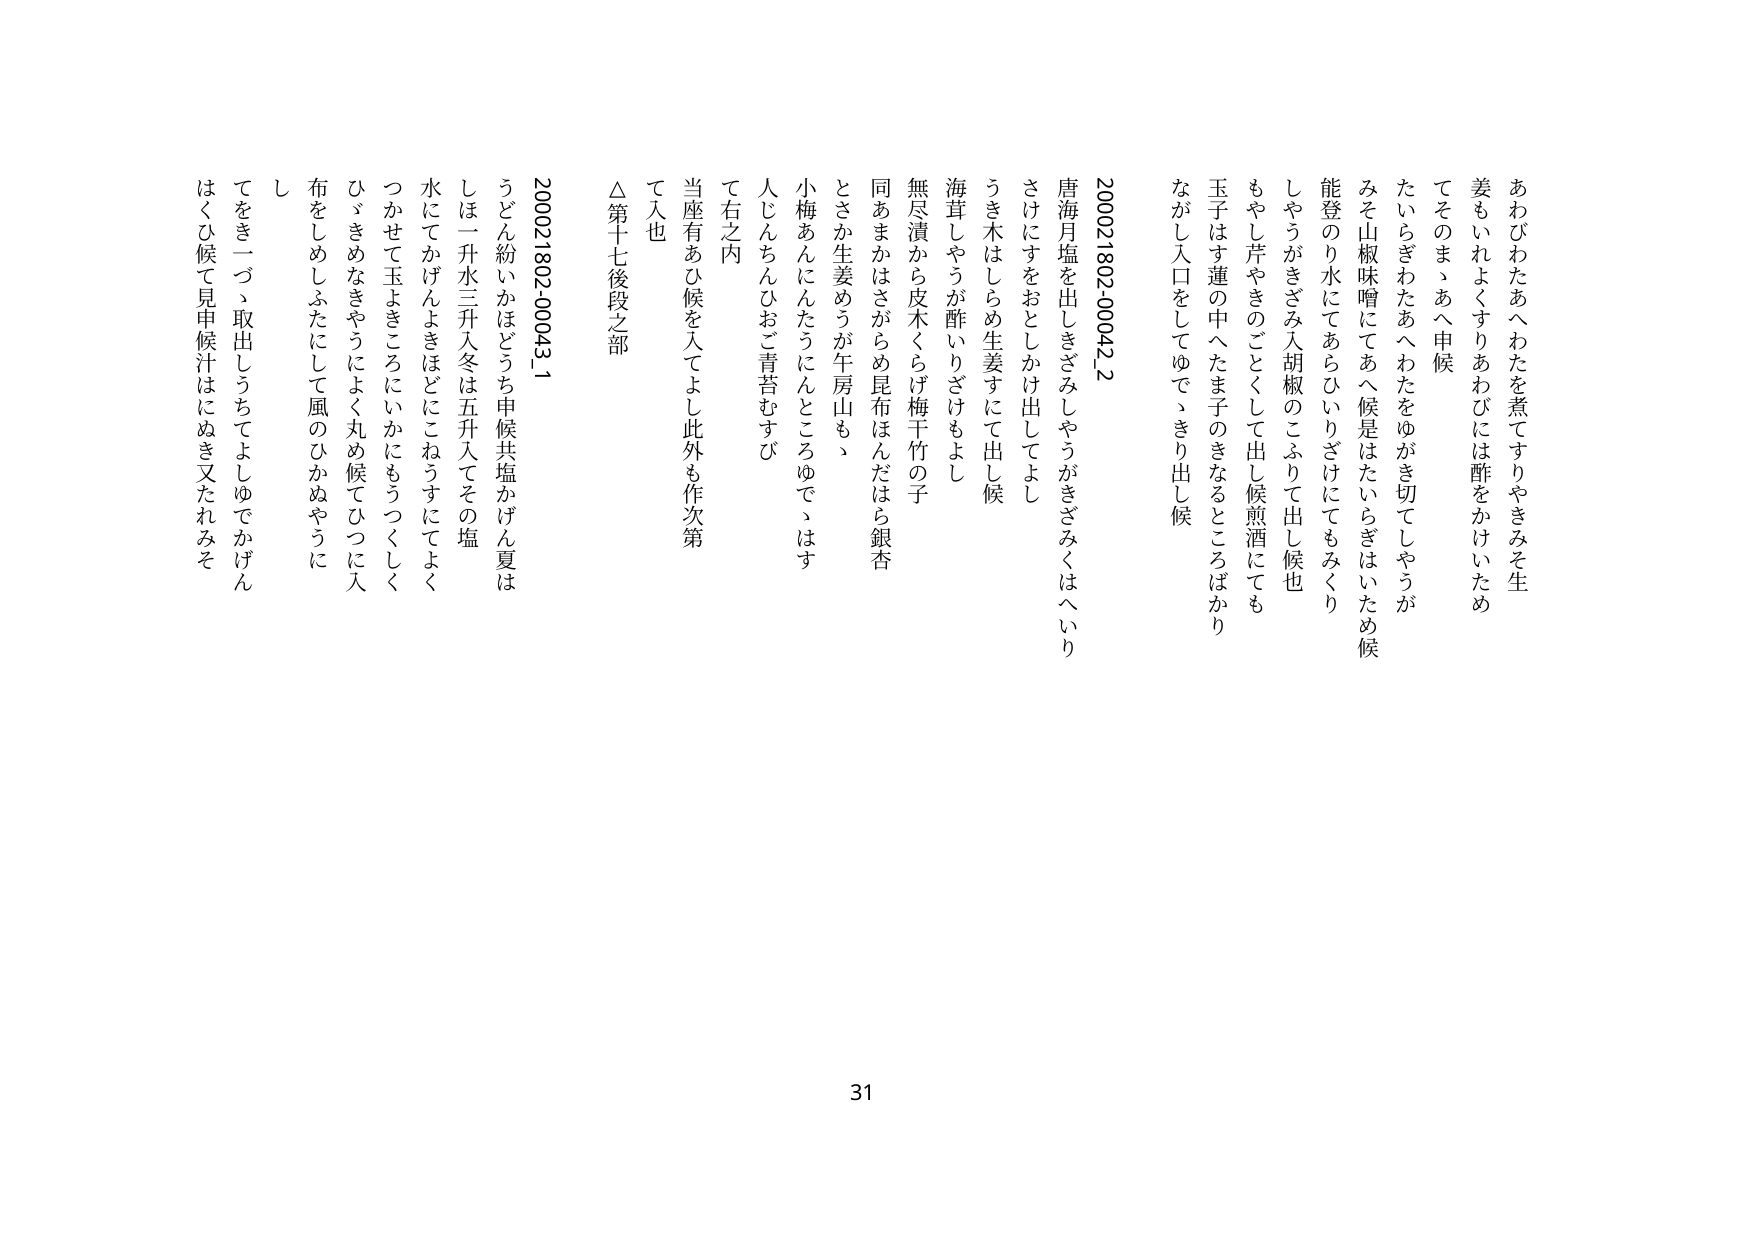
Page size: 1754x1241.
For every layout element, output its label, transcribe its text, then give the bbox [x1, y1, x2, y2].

text ながし入口をしてゆでゝきり出し候 [1162, 177, 1200, 1063]
text はくひ候て見申候汁はにぬき又たれみそ [187, 177, 225, 1063]
text 人じんちんひおご青苔むすび [750, 177, 787, 1063]
text 同あまかはさがらめ昆布ほんだはら銀杏 [862, 177, 900, 1063]
text つかせて玉よきころにいかにもうつくしく [375, 177, 412, 1063]
text 無尽漬から皮木くらげ梅干竹の子 [900, 177, 937, 1063]
text あわびわたあへわたを煮てすりやきみそ生 [1500, 177, 1537, 1063]
text しほ一升水三升入冬は五升入てその塩 [450, 177, 487, 1063]
text てそのまゝあへ申候 [1425, 177, 1462, 1063]
text 唐海月塩を出しきざみしやうがきざみくはへいり [1050, 177, 1087, 1063]
text 海茸しやうが酢いりざけもよし [937, 177, 975, 1063]
text 水にてかげんよきほどにこねうすにてよく [412, 177, 450, 1063]
text 姜もいれよくすりあわびには酢をかけいため [1462, 177, 1500, 1063]
text 能登のり水にてあらひいりざけにてもみくり [1312, 177, 1350, 1063]
text し [262, 177, 300, 1063]
text てをき一づゝ取出しうちてよしゆでかげん [225, 177, 262, 1063]
text しやうがきざみ入胡椒のこふりて出し候也 [1275, 177, 1312, 1063]
text 200021802-00042_2 [1087, 177, 1125, 1063]
text 当座有あひ候を入てよし此外も作次第 [675, 177, 712, 1063]
text たいらぎわたあへわたをゆがき切てしやうが [1387, 177, 1425, 1063]
text うどん紛いかほどうち申候共塩かげん夏は [487, 177, 525, 1063]
text 布をしめしふたにして風のひかぬやうに [300, 177, 337, 1063]
text うき木はしらめ生姜すにて出し候 [975, 177, 1012, 1063]
text みそ山椒味噌にてあへ候是はたいらぎはいため候 [1350, 177, 1387, 1063]
text とさか生姜めうが午房山もゝ [825, 177, 862, 1063]
text さけにすをおとしかけ出してよし [1012, 177, 1050, 1063]
text もやし芹やきのごとくして出し候煎酒にても [1237, 177, 1275, 1063]
text て右之内 [712, 177, 750, 1063]
text て入也 [637, 177, 675, 1063]
text ひゞきめなきやうによく丸め候てひつに入 [337, 177, 375, 1063]
text 小梅あんにんたうにんところゆでゝはす [787, 177, 825, 1063]
text 200021802-00043_1 [525, 177, 562, 1063]
text 玉子はす蓮の中へたま子のきなるところばかり [1200, 177, 1237, 1063]
text △第十七後段之部 [600, 177, 637, 1063]
